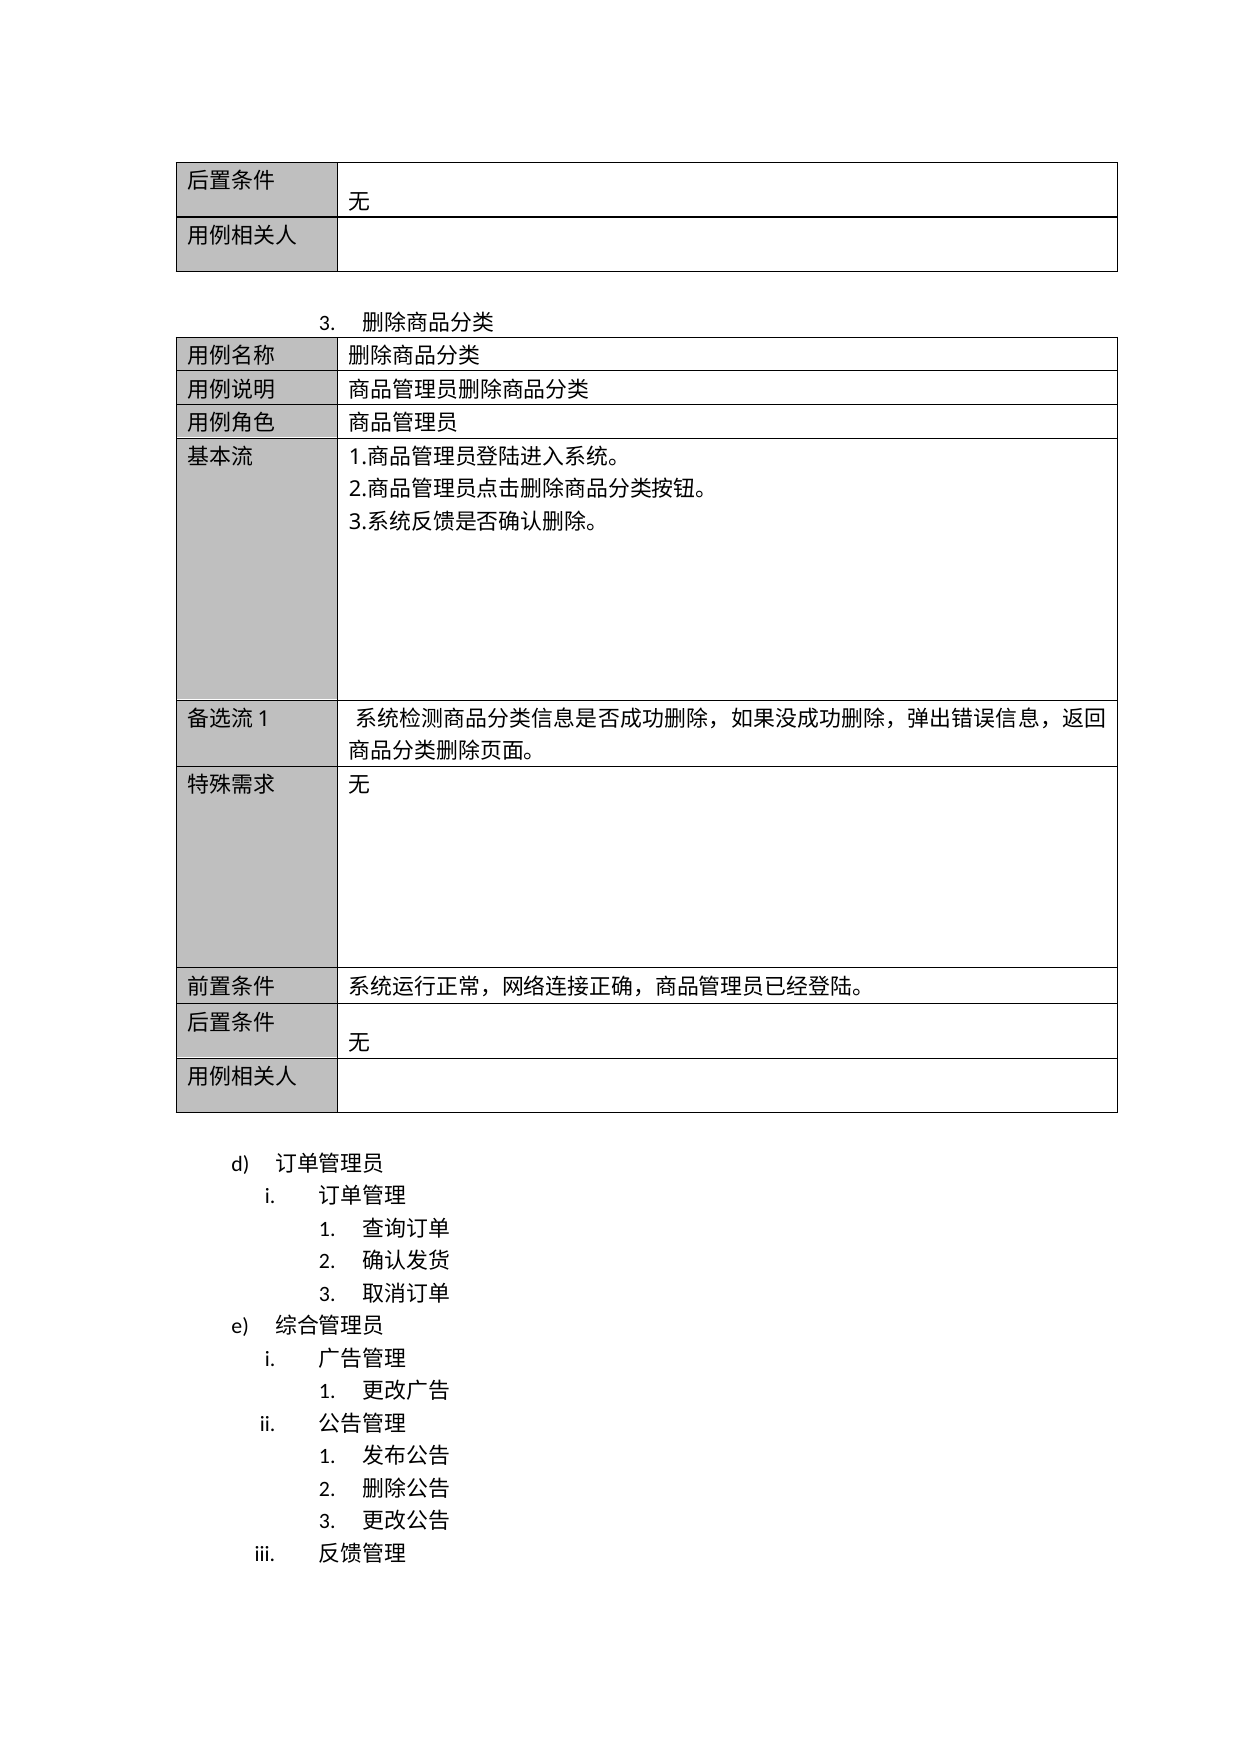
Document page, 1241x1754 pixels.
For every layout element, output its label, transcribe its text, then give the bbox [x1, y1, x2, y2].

table_header 用例名称 [177, 338, 337, 370]
list 广告管理 [275, 1340, 1053, 1373]
list 公告管理 [275, 1405, 1053, 1438]
table_cell 商品管理员 [338, 405, 1117, 437]
table_cell 备选流1 [177, 701, 337, 766]
table_cell 无 [338, 1004, 1117, 1057]
table_cell 用例角色 [177, 405, 337, 437]
list 取消订单 [319, 1275, 1053, 1308]
table_cell [338, 1059, 1117, 1112]
table_cell 无 [338, 163, 1117, 216]
table_cell 前置条件 [177, 968, 337, 1003]
table_cell 后置条件 [177, 1004, 337, 1057]
table_cell 系统运行正常，网络连接正确，商品管理员已经登陆。 [338, 968, 1117, 1003]
table_cell 用例说明 [177, 371, 337, 404]
list 删除公告 [319, 1470, 1053, 1503]
list 查询订单 [319, 1210, 1053, 1243]
table_header 删除商品分类 [338, 338, 1117, 370]
list 综合管理员 [231, 1308, 1053, 1340]
list 更改广告 [319, 1373, 1053, 1405]
table_cell 基本流 [177, 439, 337, 699]
table_cell 用例相关人 [177, 218, 337, 271]
list 发布公告 [319, 1438, 1053, 1470]
table_cell 用例相关人 [177, 1059, 337, 1112]
list 删除商品分类 [319, 304, 1053, 337]
table_cell 无 [338, 767, 1117, 967]
table_cell 1.商品管理员登陆进入系统。 2.商品管理员点击删除商品分类按钮。 3.系统反馈是否确认删除。 [338, 439, 1117, 699]
table_cell 特殊需求 [177, 767, 337, 967]
table_cell [338, 218, 1117, 271]
list 订单管理 [275, 1178, 1053, 1210]
list 订单管理员 [231, 1145, 1053, 1178]
table_cell 后置条件 [177, 163, 337, 216]
list 确认发货 [319, 1243, 1053, 1275]
table_cell 商品管理员删除商品分类 [338, 371, 1117, 404]
list 反馈管理 [275, 1535, 1053, 1568]
table_cell 系统检测商品分类信息是否成功删除，如果没成功删除，弹出错误信息，返回商品分类删除页面。 [338, 701, 1117, 766]
list 更改公告 [319, 1503, 1053, 1535]
